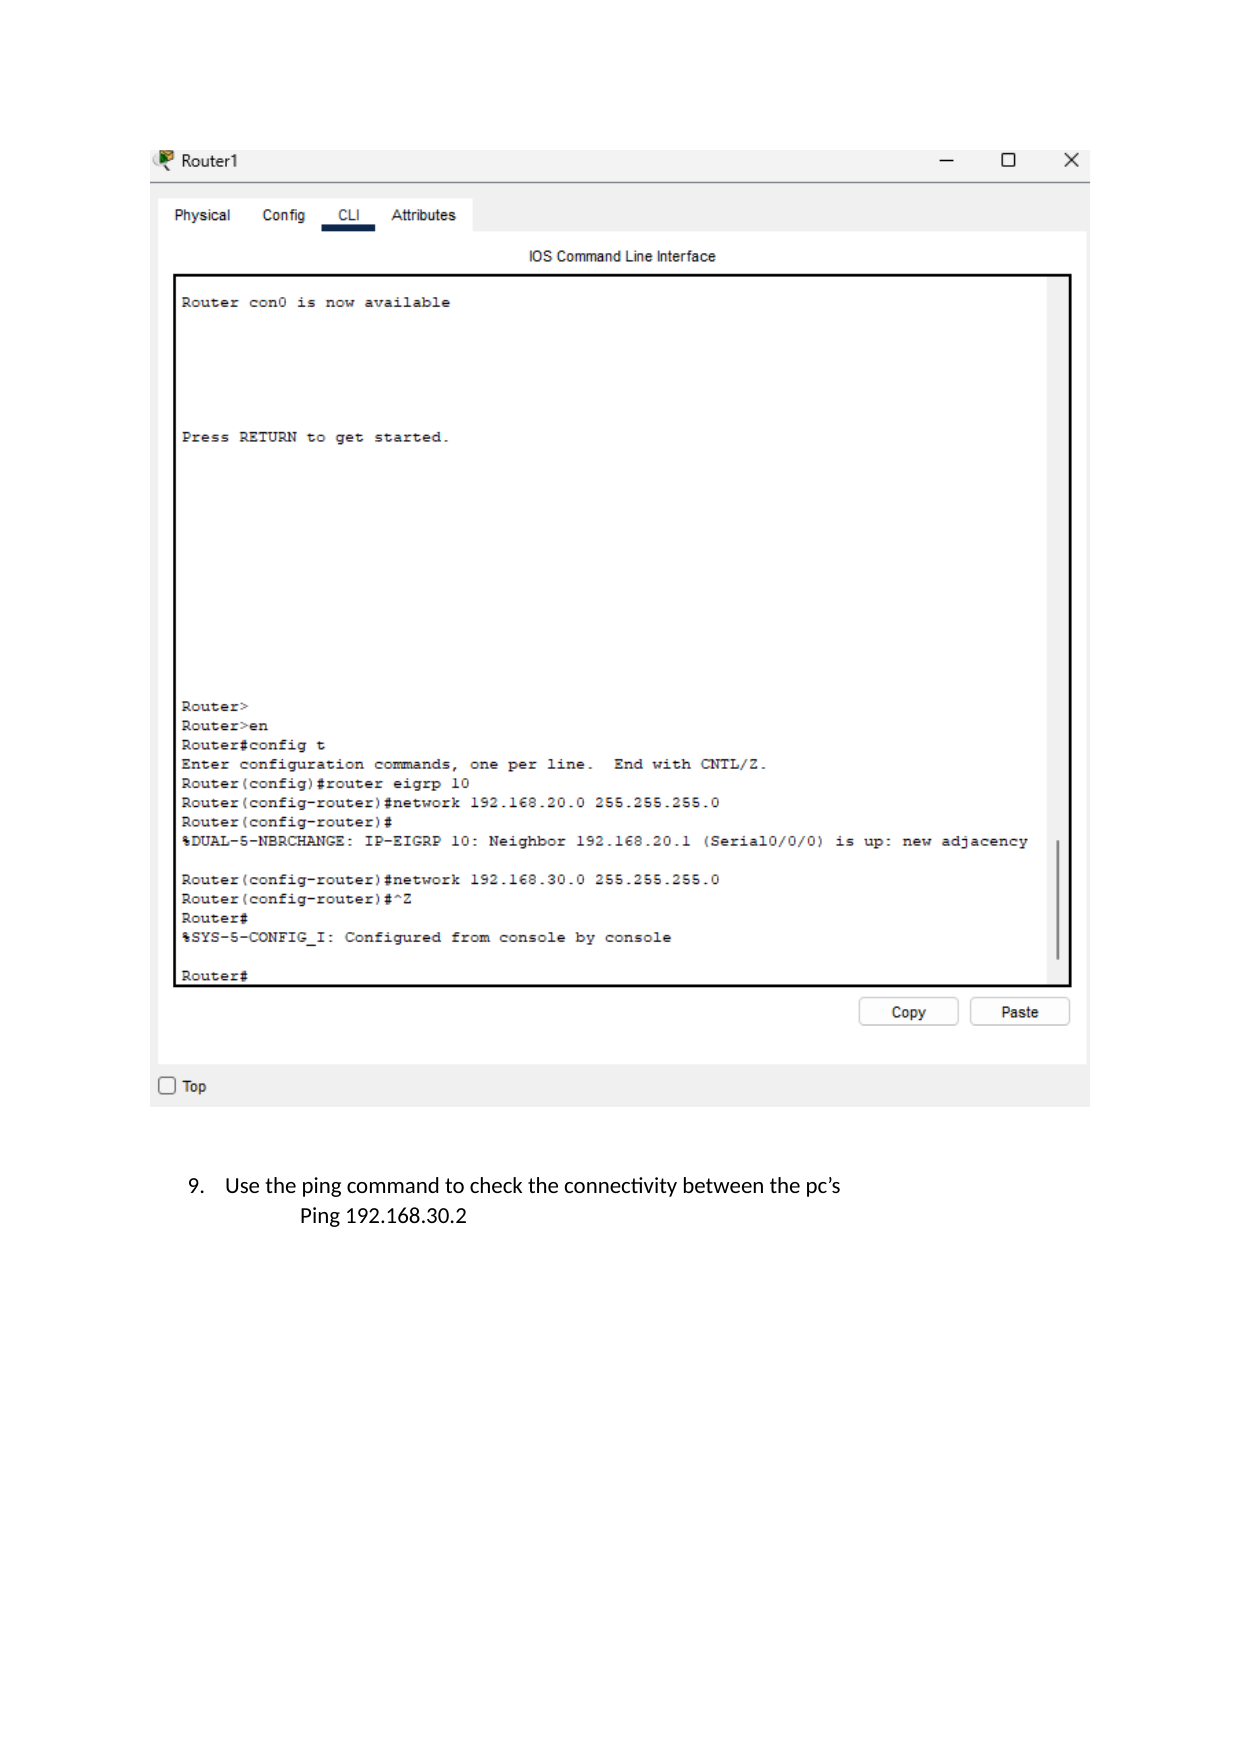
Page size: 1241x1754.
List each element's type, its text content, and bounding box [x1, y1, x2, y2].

list Use the ping command to check the connectivity between the pc’s [187, 1171, 1090, 1199]
list Ping 192.168.30.2 [300, 1201, 1090, 1229]
picture [150, 150, 1091, 1107]
